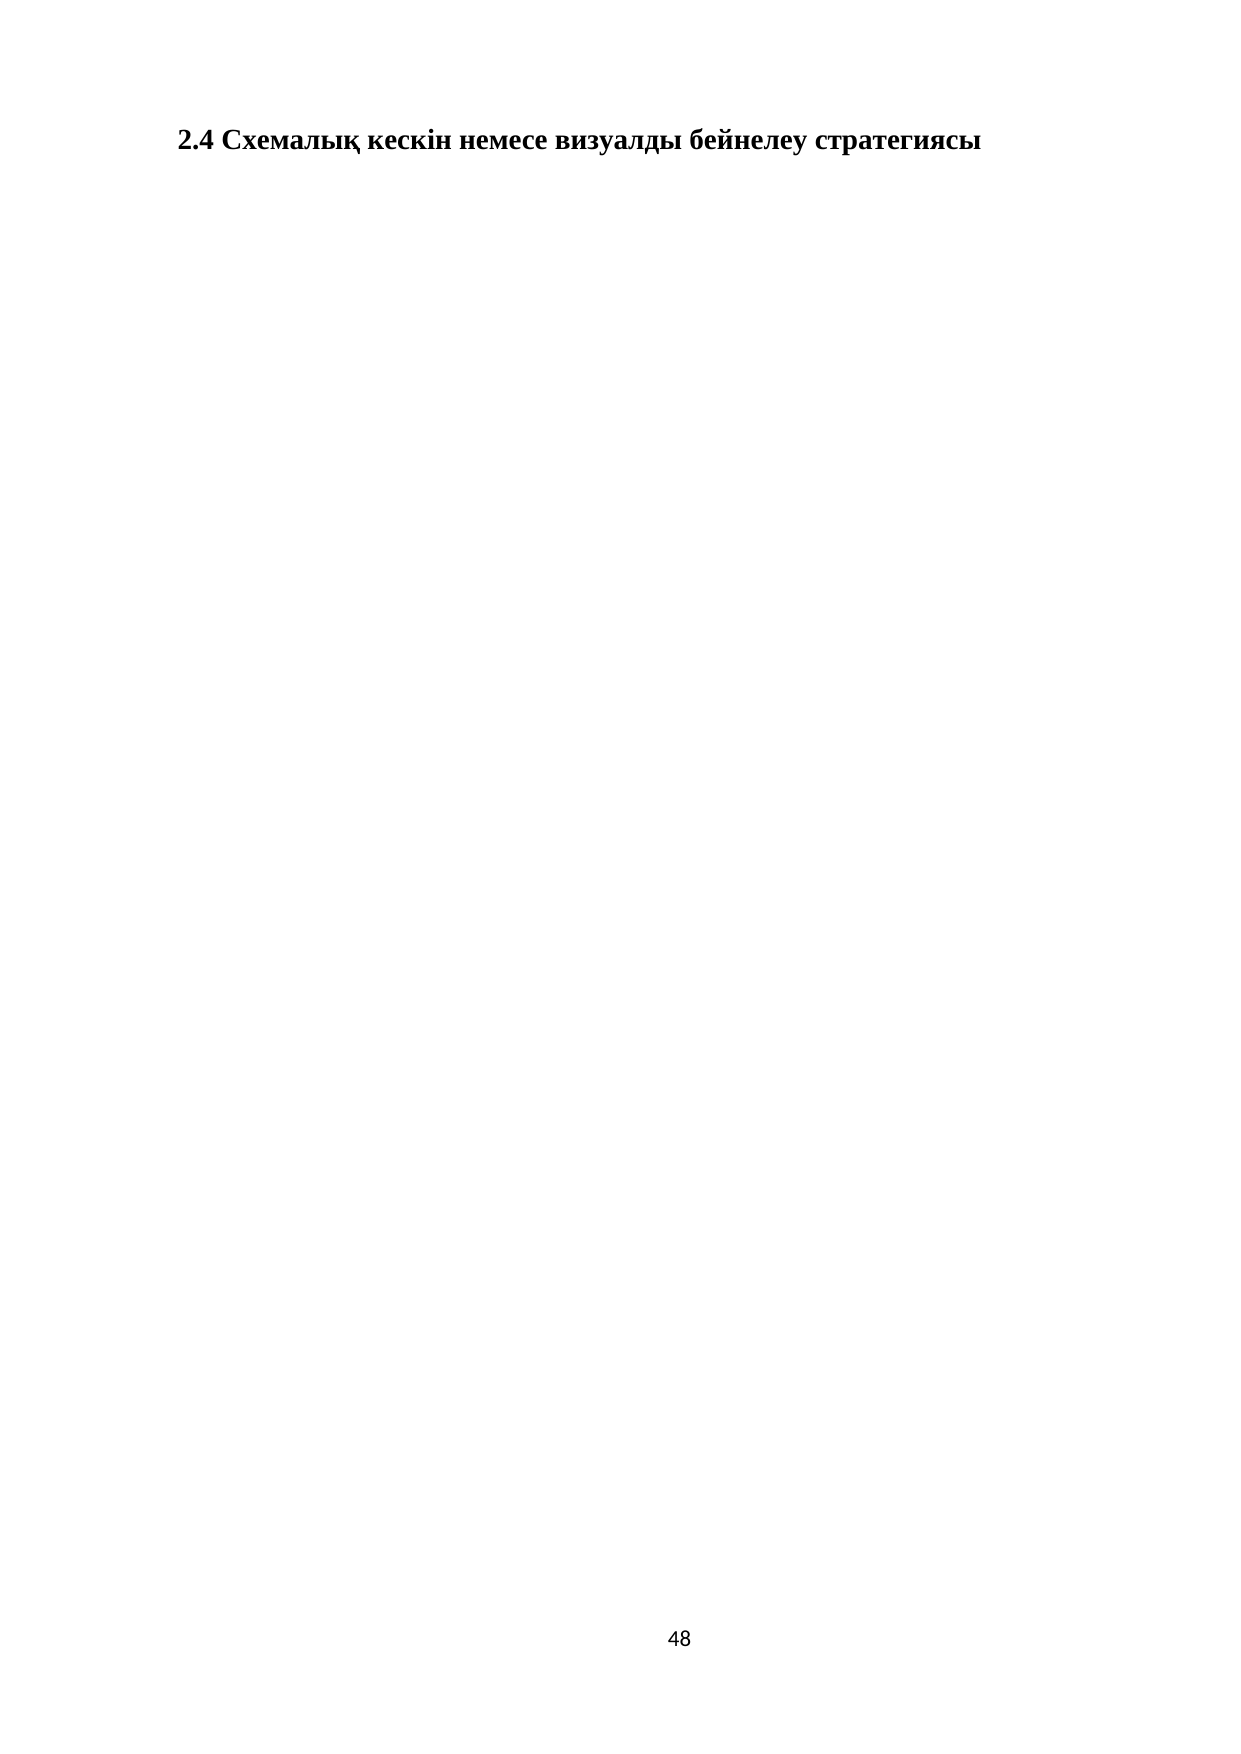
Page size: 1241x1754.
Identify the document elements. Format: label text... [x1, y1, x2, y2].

subtitle 2.4 Схемалық кескін немесе визуалды бейнелеу стратегиясы [177, 122, 1181, 156]
